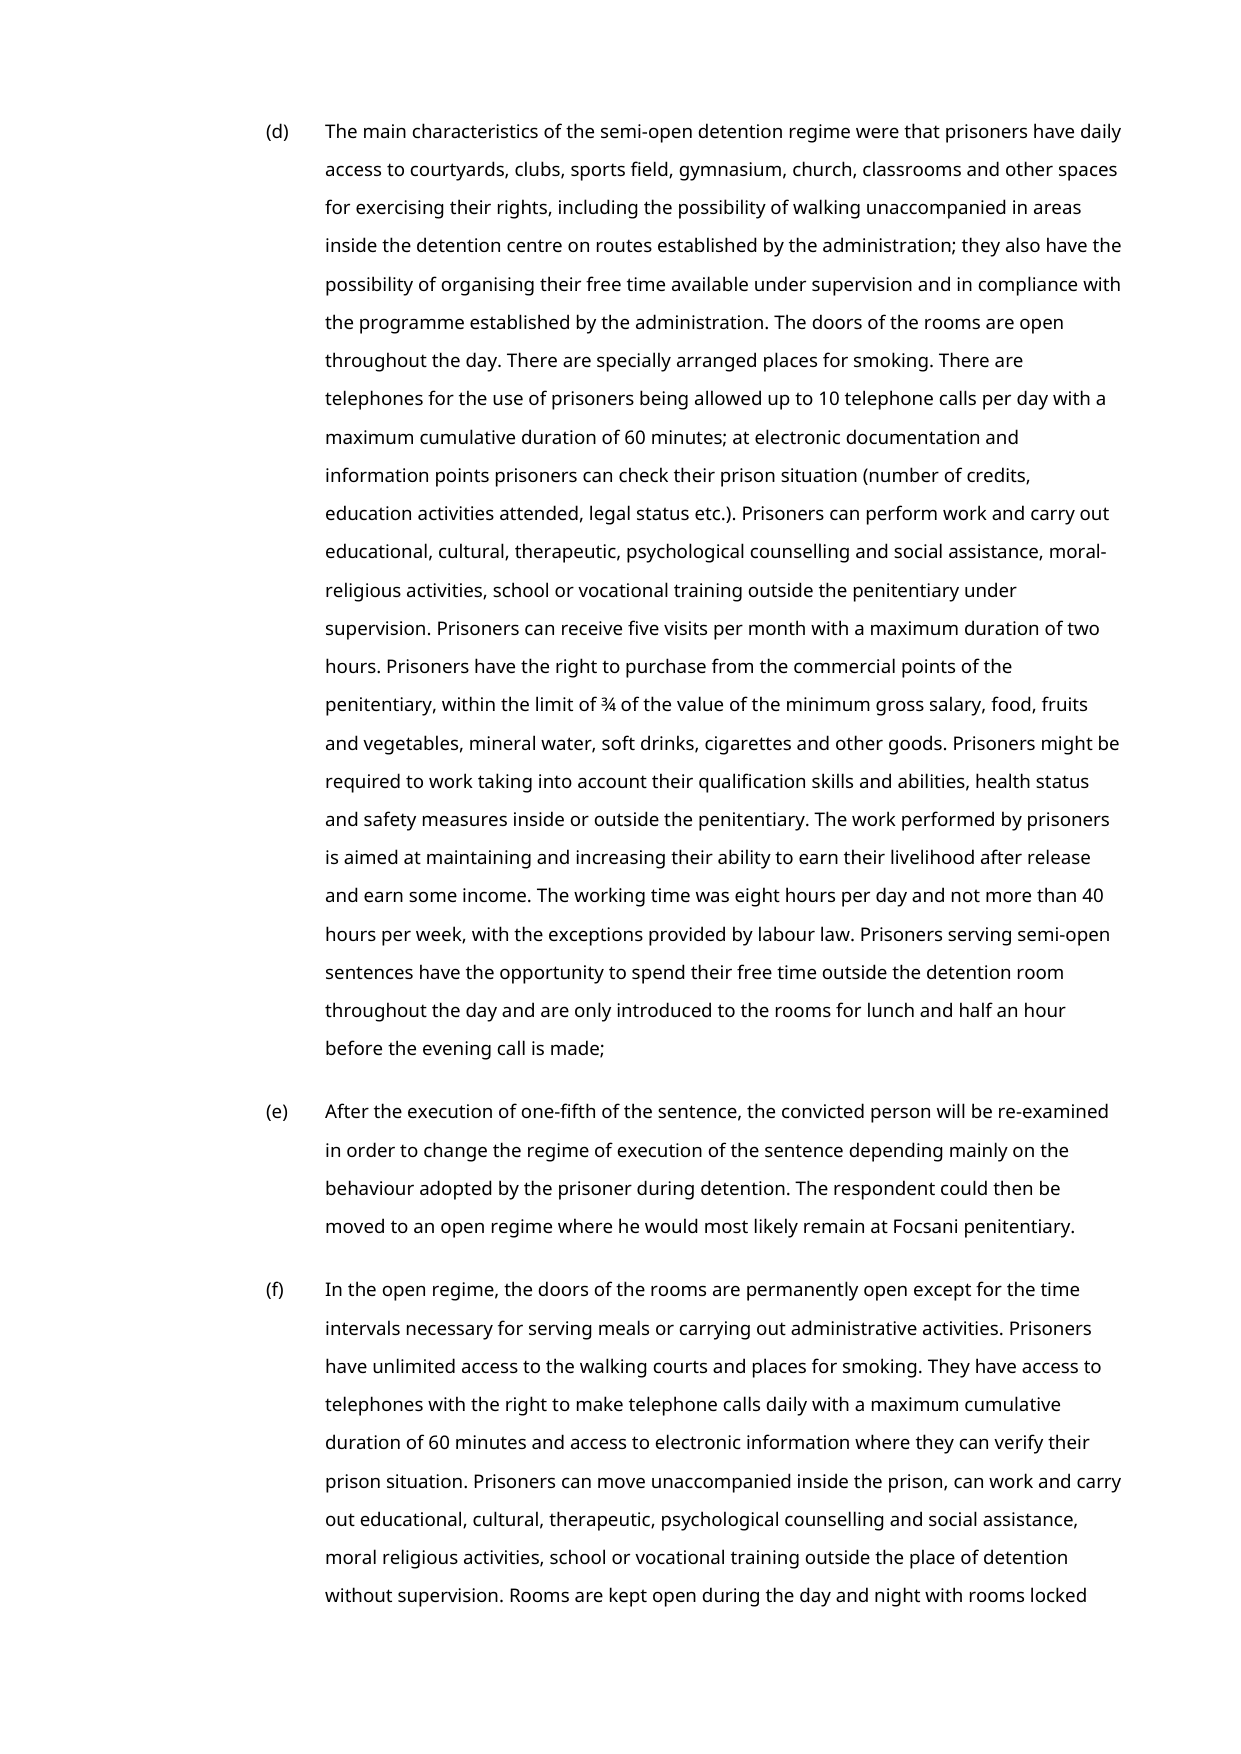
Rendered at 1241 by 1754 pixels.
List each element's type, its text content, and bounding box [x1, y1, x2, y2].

text (e) After the execution of one-fifth of the sentence, the convicted person will be re-examined in order to change the regime of execution of the sentence depending mainly on the behaviour adopted by the prisoner during detention. The respondent could then be moved to an open regime where he would most likely remain at Focsani penitentiary. [266, 1099, 1122, 1239]
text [266, 1277, 1122, 1608]
text (d) The main characteristics of the semi-open detention regime were that prisoners have daily access to courtyards, clubs, sports field, gymnasium, church, classrooms and other spaces for exercising their rights, including the possibility of walking unaccompanied in areas inside the detention centre on routes established by the administration; they also have the possibility of organising their free time available under supervision and in compliance with the programme established by the administration. The doors of the rooms are open throughout the day. There are specially arranged places for smoking. There are telephones for the use of prisoners being allowed up to 10 telephone calls per day with a maximum cumulative duration of 60 minutes; at electronic documentation and information points prisoners can check their prison situation (number of credits, education activities attended, legal status etc.). Prisoners can perform work and carry out educational, cultural, therapeutic, psychological counselling and social assistance, moral-religious activities, school or vocational training outside the penitentiary under supervision. Prisoners can receive five visits per month with a maximum duration of two hours. Prisoners have the right to purchase from the commercial points of the penitentiary, within the limit of ¾ of the value of the minimum gross salary, food, fruits and vegetables, mineral water, soft drinks, cigarettes and other goods. Prisoners might be required to work taking into account their qualification skills and abilities, health status and safety measures inside or outside the penitentiary. The work performed by prisoners is aimed at maintaining and increasing their ability to earn their livelihood after release and earn some income. The working time was eight hours per day and not more than 40 hours per week, with the exceptions provided by labour law. Prisoners serving semi-open sentences have the opportunity to spend their free time outside the detention room throughout the day and are only introduced to the rooms for lunch and half an hour before the evening call is made; [266, 118, 1122, 1061]
